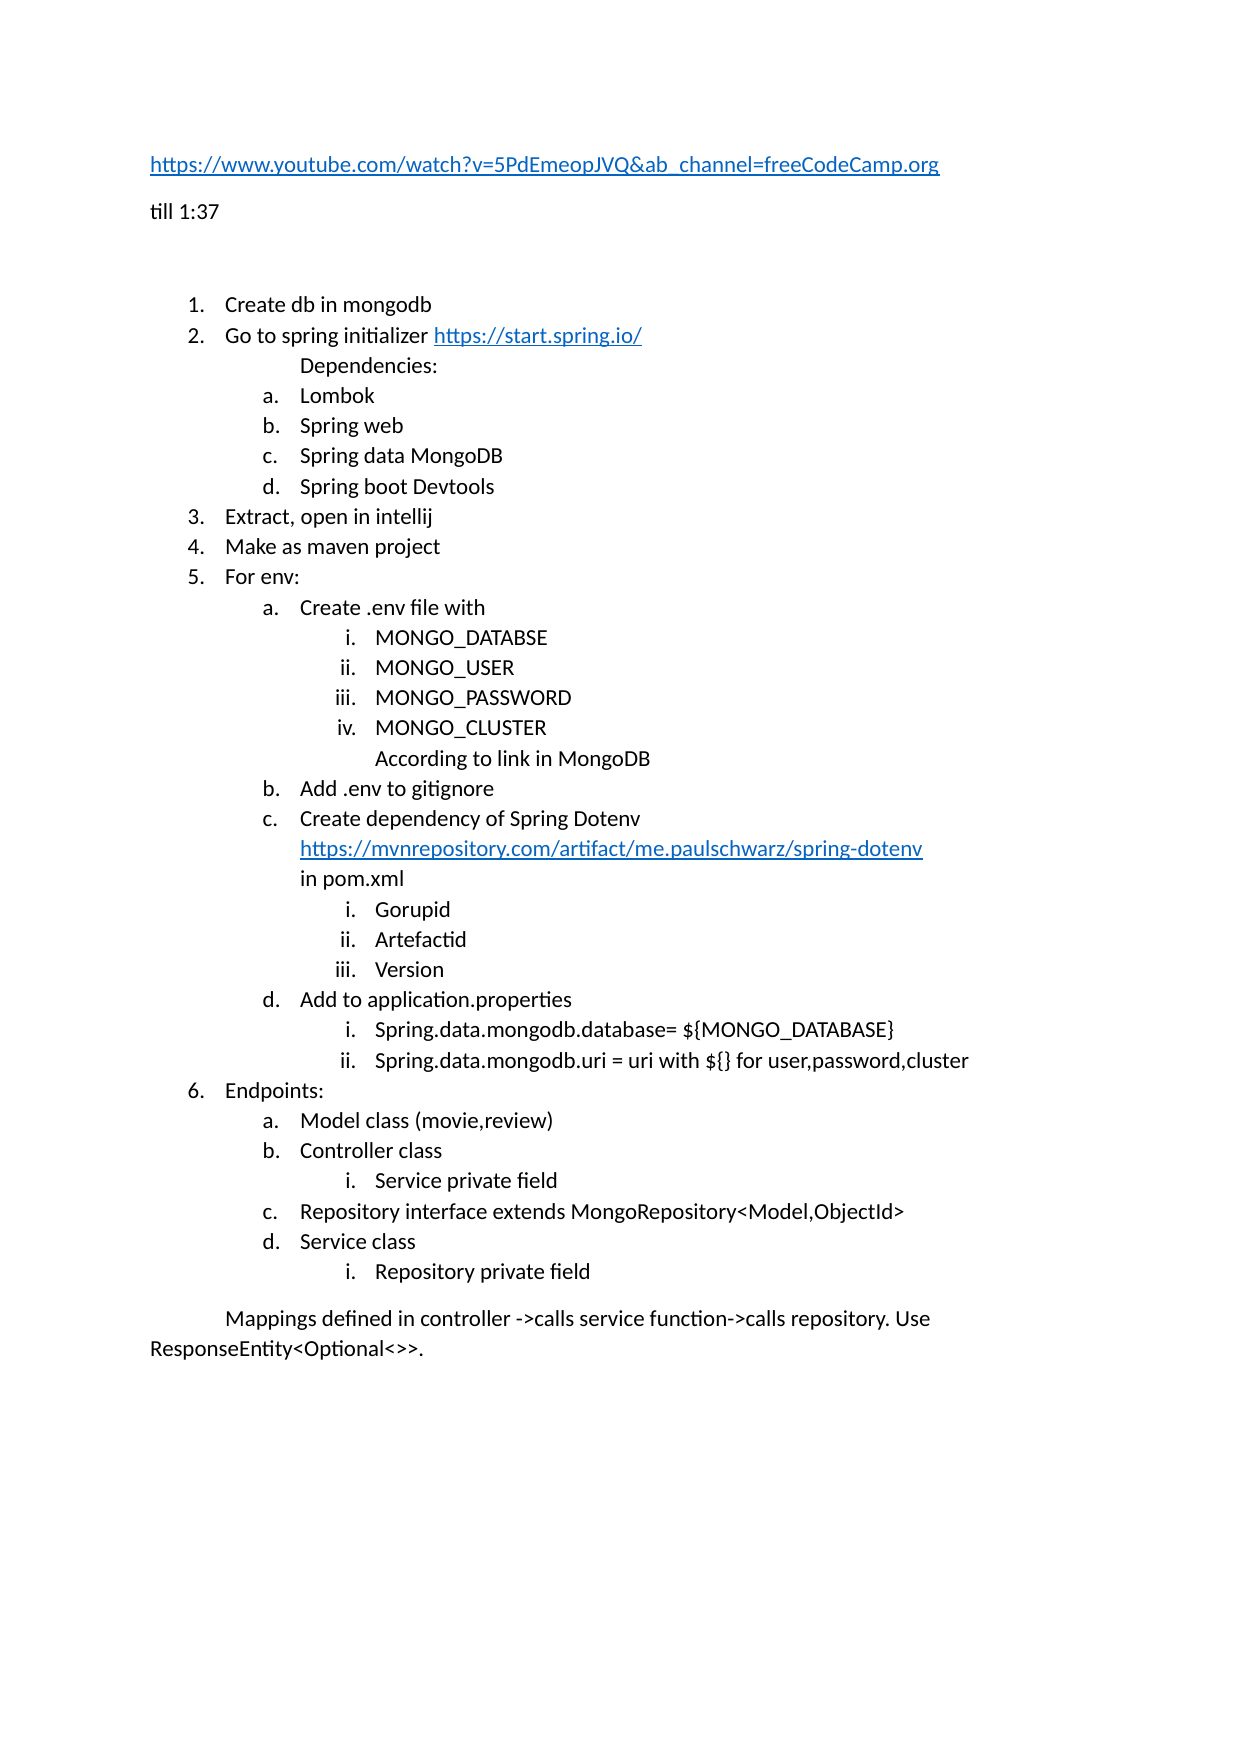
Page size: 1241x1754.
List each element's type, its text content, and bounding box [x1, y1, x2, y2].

text till 1:37 [150, 197, 1090, 225]
list Spring boot Devtools [262, 472, 1090, 500]
list Extract, open in intellij [187, 502, 1090, 530]
list Make as maven project [187, 532, 1090, 560]
list Create db in mongodb [187, 291, 1090, 319]
list Controller class [262, 1136, 1090, 1164]
list Repository private field [356, 1257, 1090, 1285]
list MONGO_USER [356, 653, 1090, 681]
list Spring web [262, 411, 1090, 439]
list MONGO_DATABSE [356, 623, 1090, 651]
list Add to application.properties [262, 985, 1090, 1013]
list Service class [262, 1227, 1090, 1255]
list Go to spring initializer https://start.spring.io/ [187, 321, 1090, 349]
list Model class (movie,review) [262, 1106, 1090, 1134]
list Spring.data.mongodb.database= ${MONGO_DATABASE} [356, 1016, 1090, 1044]
text https://www.youtube.com/watch?v=5PdEmeopJVQ&ab_channel=freeCodeCamp.org [150, 150, 1090, 178]
list Repository interface extends MongoRepository<Model,ObjectId> [262, 1197, 1090, 1225]
list Dependencies: [300, 351, 1090, 379]
list For env: [187, 562, 1090, 591]
list Add .env to gitignore [262, 774, 1090, 802]
list Artefactid [356, 925, 1090, 953]
list Lombok [262, 381, 1090, 409]
list Create dependency of Spring Dotenv https://mvnrepository.com/artifact/me.paulschwarz/spring-dotenv [262, 804, 1090, 862]
list in pom.xml [300, 864, 1090, 893]
list MONGO_CLUSTER [356, 713, 1090, 742]
list Endpoints: [187, 1076, 1090, 1104]
list Service private field [356, 1167, 1090, 1195]
list Version [356, 955, 1090, 983]
list Spring.data.mongodb.uri = uri with ${} for user,password,cluster [356, 1046, 1090, 1074]
list Gorupid [356, 895, 1090, 923]
list Spring data MongoDB [262, 442, 1090, 470]
text Mappings defined in controller ->calls service function->calls repository. Use ResponseEntity<Optional<>>. [150, 1304, 1090, 1362]
list According to link in MongoDB [375, 744, 1090, 772]
list MONGO_PASSWORD [356, 683, 1090, 711]
list Create .env file with [262, 593, 1090, 621]
